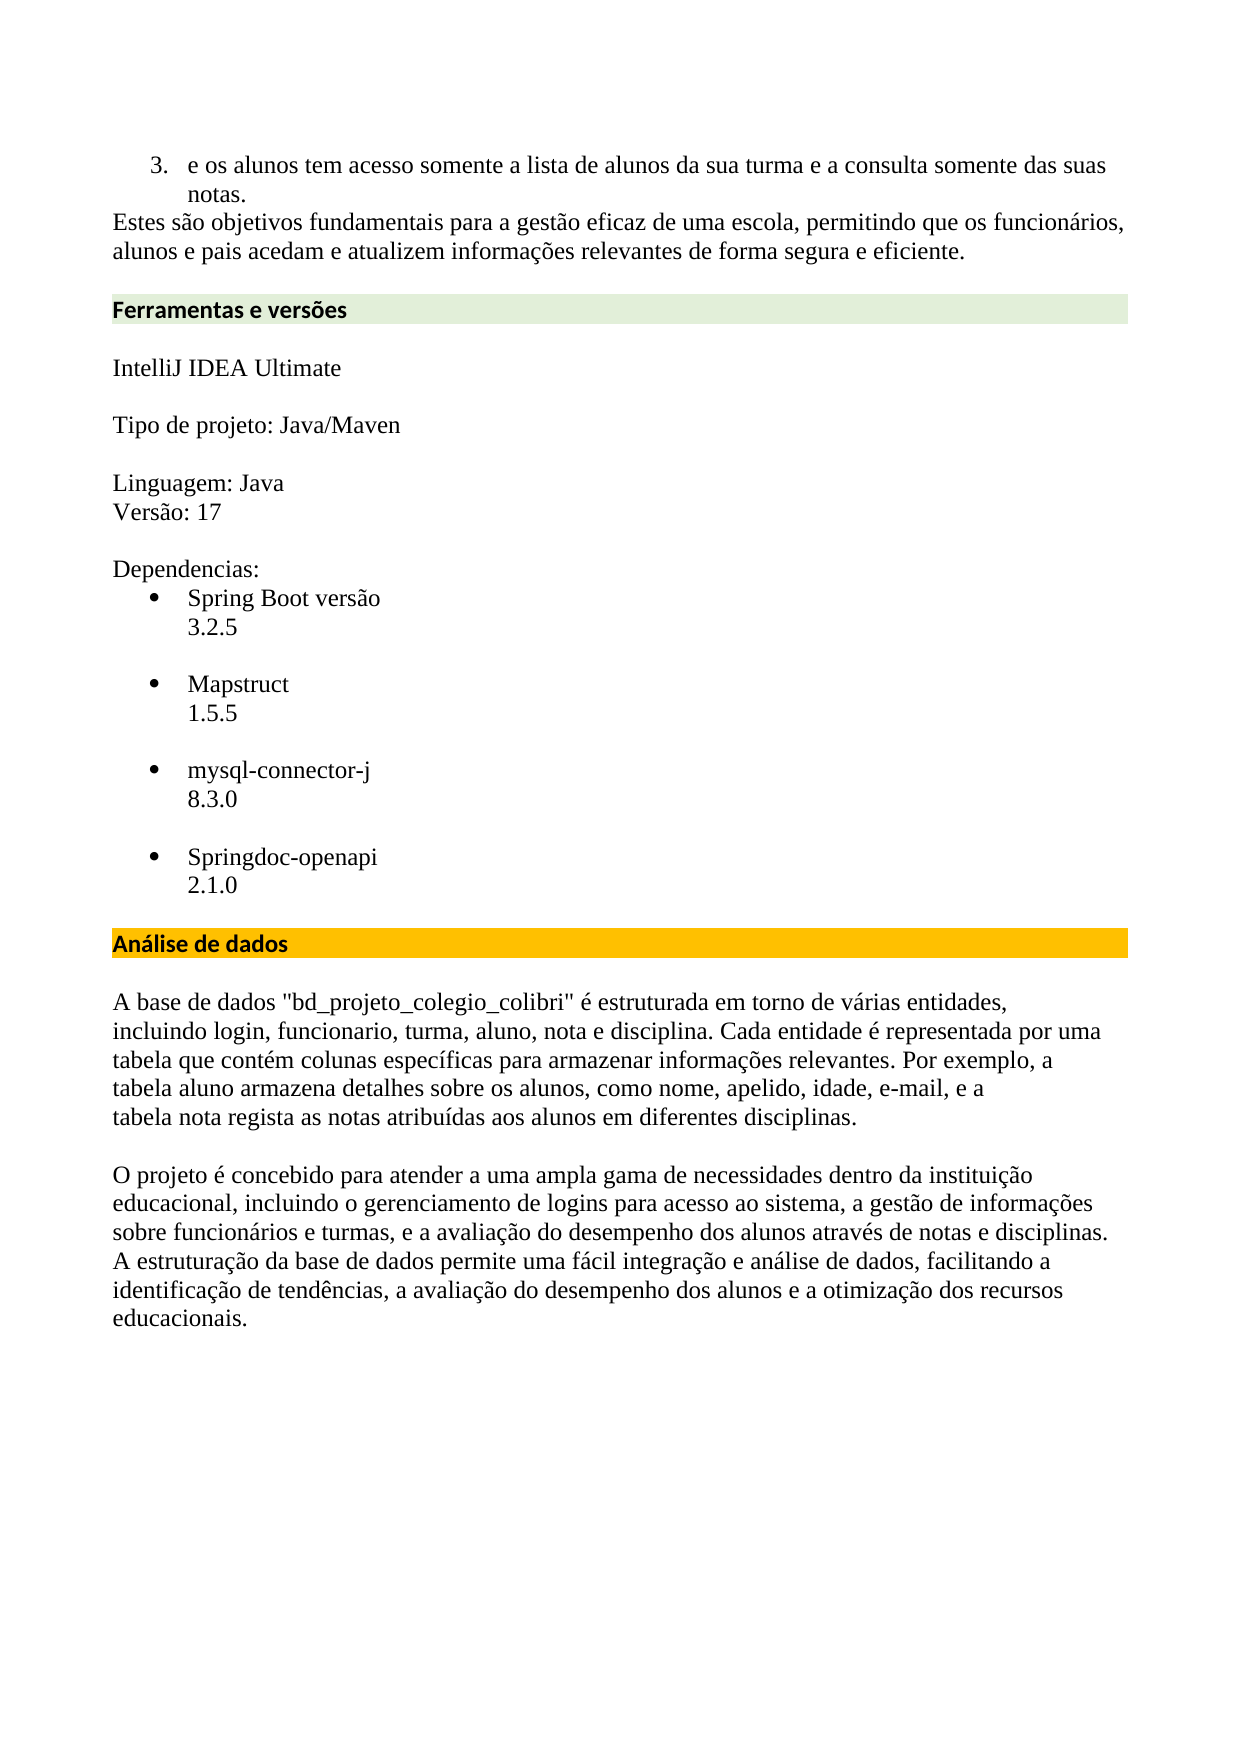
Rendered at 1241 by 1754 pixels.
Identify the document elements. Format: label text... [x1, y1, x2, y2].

text O projeto é concebido para atender a uma ampla gama de necessidades dentro da instituição educacional, incluindo o gerenciamento de logins para acesso ao sistema, a gestão de informações sobre funcionários e turmas, e a avaliação do desempenho dos alunos através de notas e disciplinas. A estruturação da base de dados permite uma fácil integração e análise de dados, facilitando a identificação de tendências, a avaliação do desempenho dos alunos e a otimização dos recursos educacionais. [112, 1160, 1128, 1332]
text 3.2.5 [112, 612, 1128, 641]
text 2.1.0 [112, 871, 1128, 899]
list Springdoc-openapi [150, 842, 1128, 871]
text Tipo de projeto: Java/Maven [112, 411, 1128, 439]
subtitle Ferramentas e versões [112, 294, 1128, 324]
text Dependencias: [112, 554, 1128, 583]
list e os alunos tem acesso somente a lista de alunos da sua turma e a consulta somente das suas notas. [150, 150, 1128, 207]
subtitle Análise de dados [112, 928, 1128, 958]
list mysql-connector-j [150, 756, 1128, 784]
text 1.5.5 [112, 698, 1128, 727]
list Spring Boot versão [150, 583, 1128, 612]
text Versão: 17 [112, 497, 1128, 526]
text Estes são objetivos fundamentais para a gestão eficaz de uma escola, permitindo que os funcionários, alunos e pais acedam e atualizem informações relevantes de forma segura e eficiente. [112, 207, 1128, 265]
text 8.3.0 [112, 784, 1128, 813]
text Linguagem: Java [112, 468, 1128, 497]
text IntelliJ IDEA Ultimate [112, 353, 1128, 382]
text A base de dados "bd_projeto_colegio_colibri" é estruturada em torno de várias entidades, incluindo login, funcionario, turma, aluno, nota e disciplina. Cada entidade é representada por uma tabela que contém colunas específicas para armazenar informações relevantes. Por exemplo, a tabela aluno armazena detalhes sobre os alunos, como nome, apelido, idade, e-mail, e a tabela nota regista as notas atribuídas aos alunos em diferentes disciplinas. [112, 987, 1128, 1131]
list Mapstruct [150, 669, 1128, 698]
